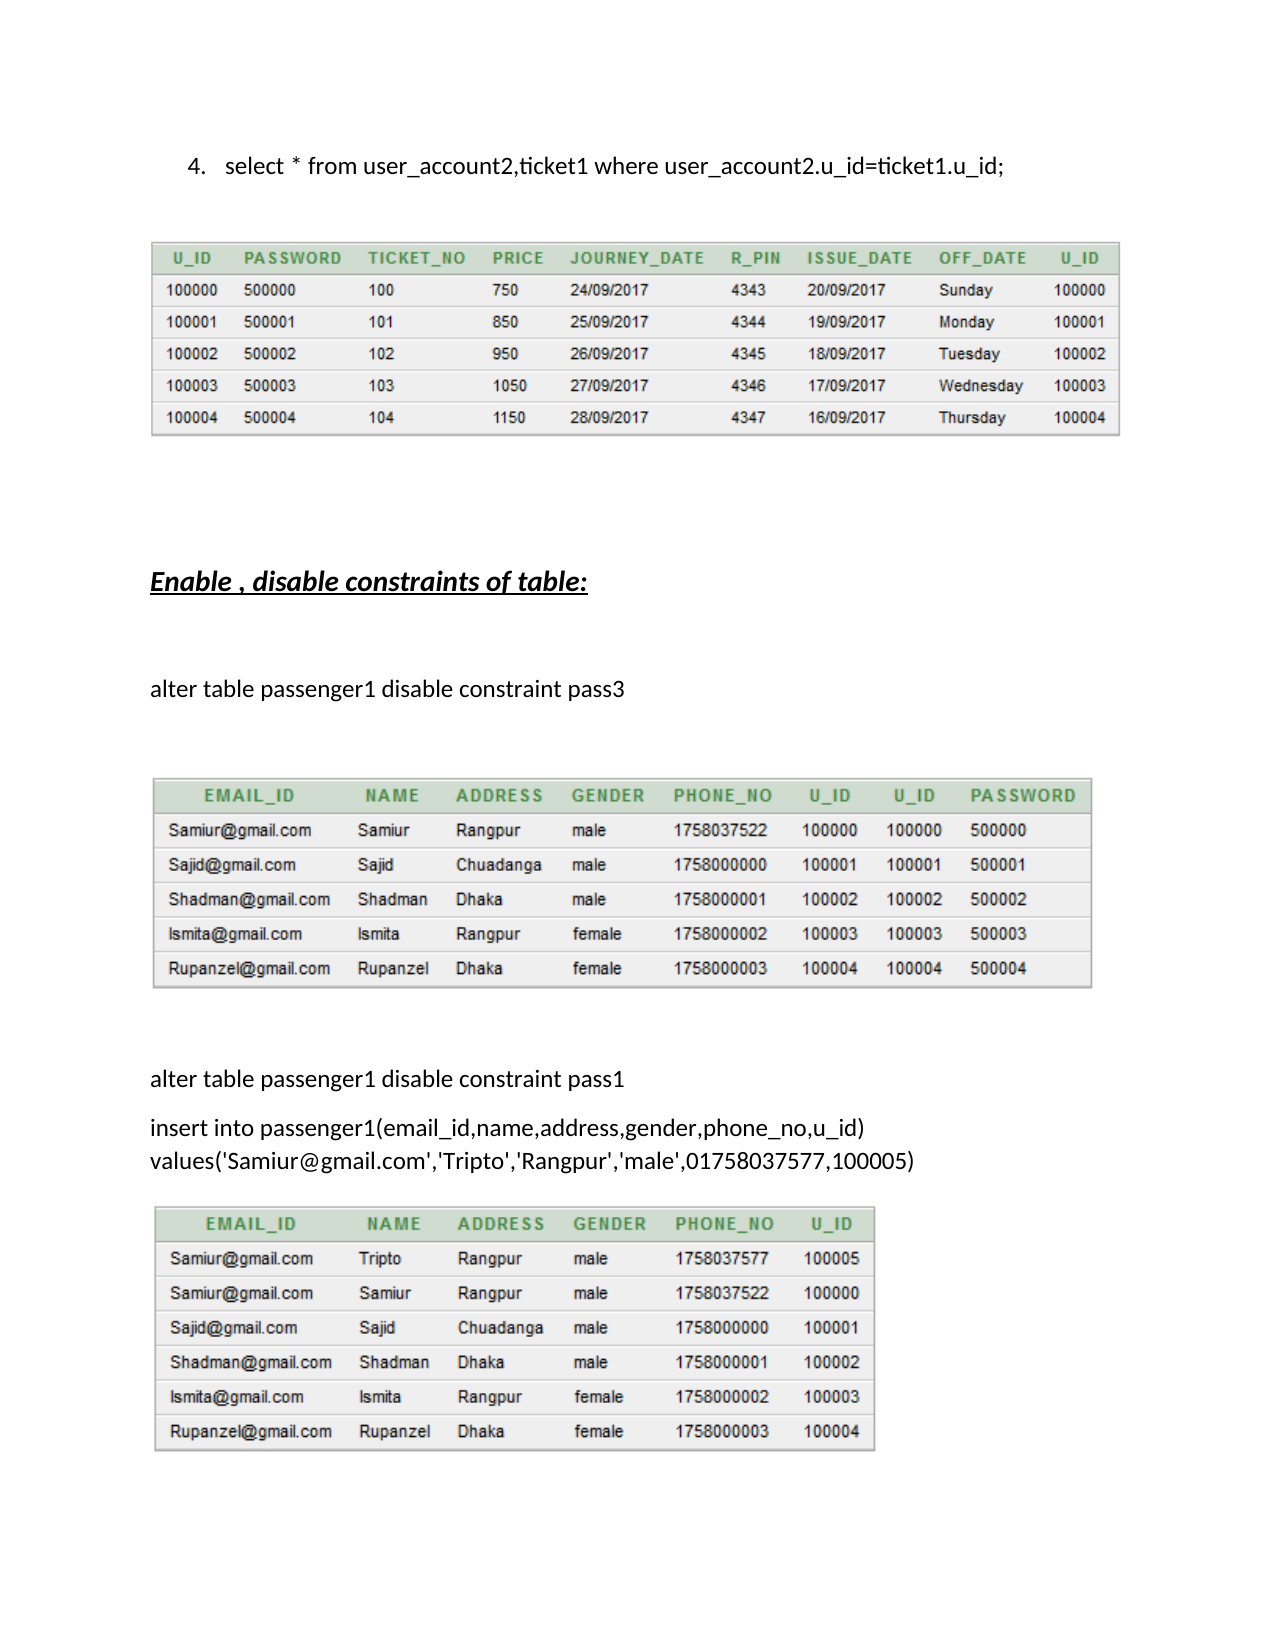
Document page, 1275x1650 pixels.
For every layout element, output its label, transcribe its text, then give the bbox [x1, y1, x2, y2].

text Enable , disable constraints of table: [150, 563, 1125, 599]
picture [150, 1194, 888, 1458]
picture [150, 232, 1125, 445]
picture [150, 772, 1105, 995]
text alter table passenger1 disable constraint pass3 [150, 673, 1125, 704]
list select * from user_account2,ticket1 where user_account2.u_id=ticket1.u_id; [187, 150, 1125, 181]
text alter table passenger1 disable constraint pass1 [150, 1063, 1125, 1093]
text insert into passenger1(email_id,name,address,gender,phone_no,u_id) values('Samiur@gmail.com','Tripto','Rangpur','male',01758037577,100005) [150, 1112, 1125, 1176]
